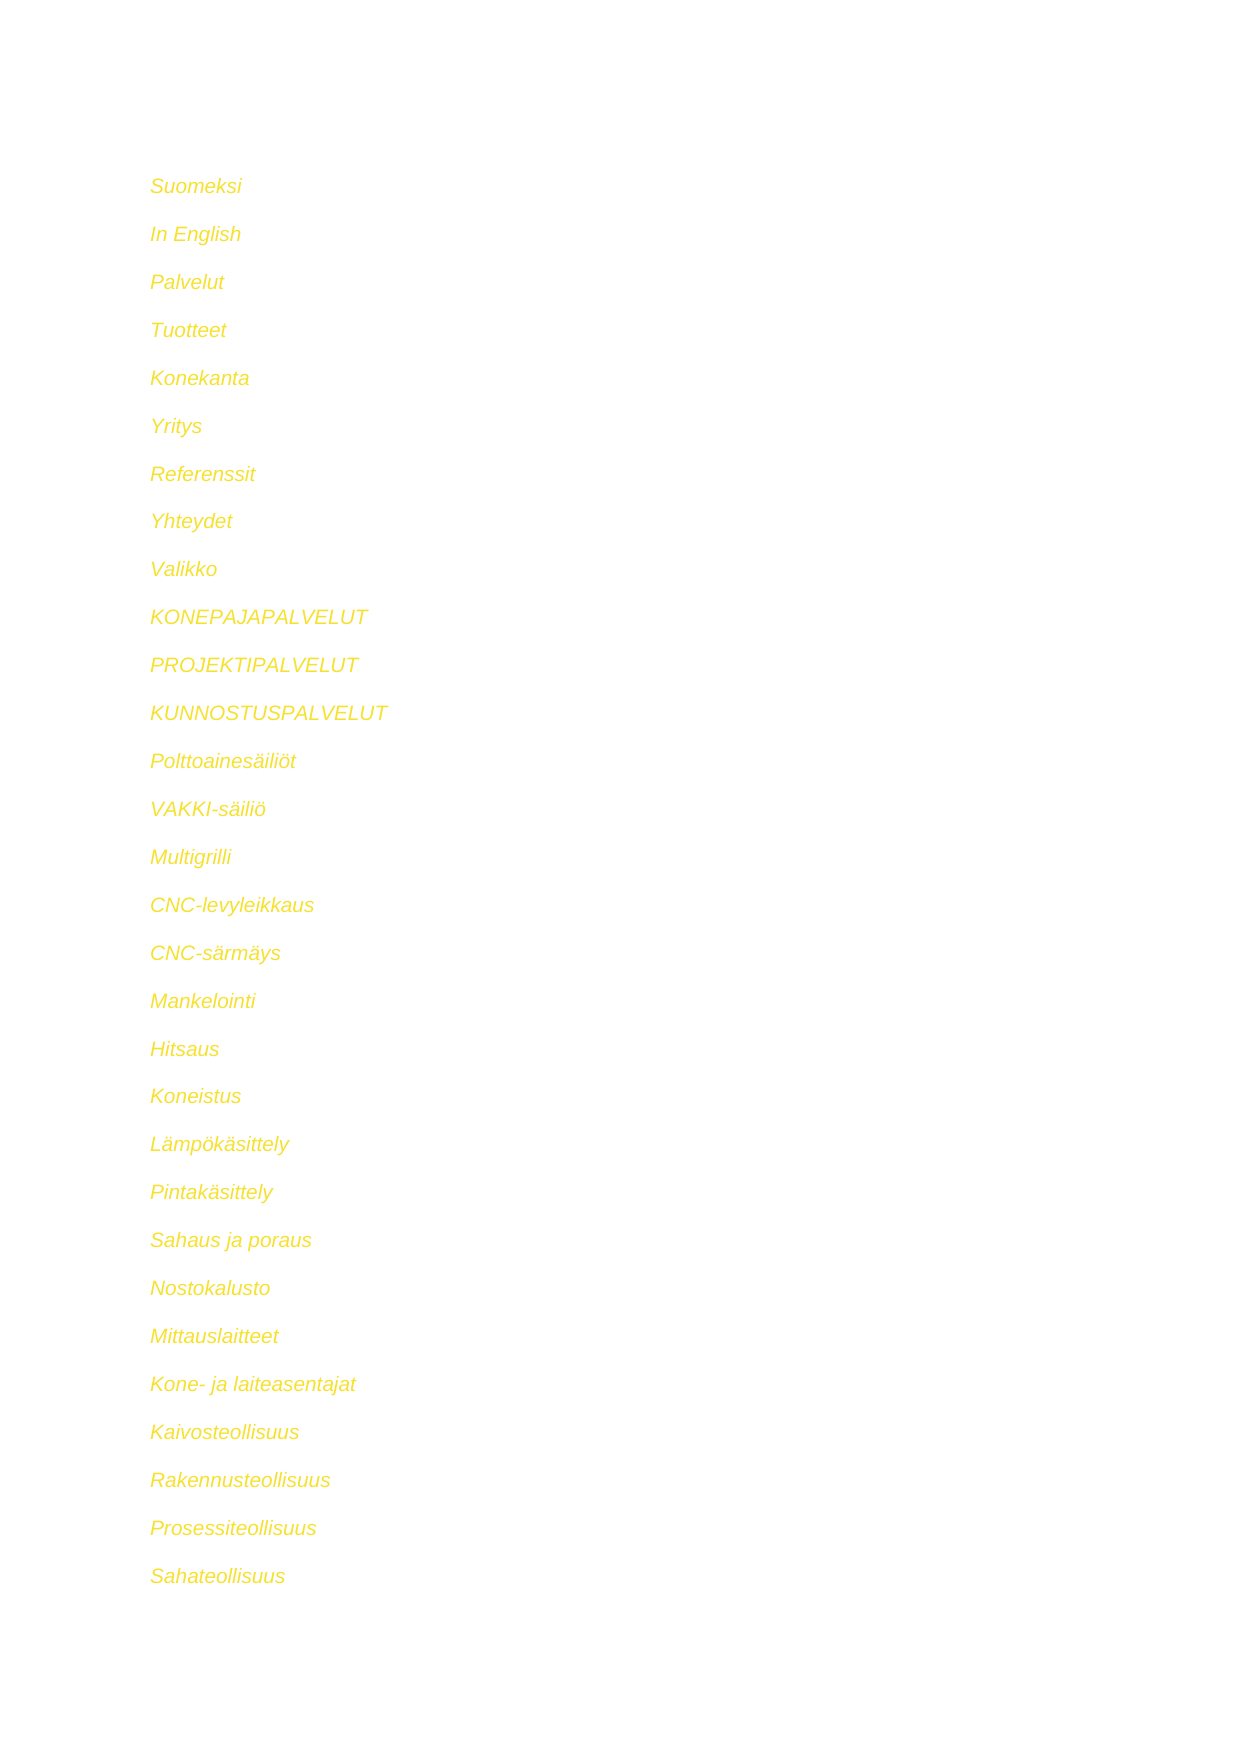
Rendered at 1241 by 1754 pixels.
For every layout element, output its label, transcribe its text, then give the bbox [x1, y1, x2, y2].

text Referenssit [150, 461, 1090, 485]
text KONEPAJAPALVELUT [150, 605, 1090, 629]
text Hitsaus [150, 1036, 1090, 1060]
text Prosessiteollisuus [150, 1516, 1090, 1539]
text Kone- ja laiteasentajat [150, 1372, 1090, 1396]
text Pintakäsittely [150, 1180, 1090, 1204]
text PROJEKTIPALVELUT [150, 653, 1090, 677]
text Valikko [150, 557, 1090, 581]
text Koneistus [150, 1084, 1090, 1108]
text KUNNOSTUSPALVELUT [150, 701, 1090, 725]
text Yhteydet [150, 509, 1090, 533]
text Nostokalusto [150, 1276, 1090, 1300]
text Suomeksi [150, 174, 1090, 198]
text Lämpökäsittely [150, 1132, 1090, 1156]
text Mittauslaitteet [150, 1324, 1090, 1348]
text Yritys [150, 413, 1090, 437]
text Sahateollisuus [150, 1563, 1090, 1587]
text CNC-levyleikkaus [150, 893, 1090, 917]
text Multigrilli [150, 845, 1090, 869]
text VAKKI-säiliö [150, 797, 1090, 821]
text Konekanta [150, 366, 1090, 389]
text Kaivosteollisuus [150, 1420, 1090, 1444]
text Palvelut [150, 270, 1090, 294]
text Rakennusteollisuus [150, 1468, 1090, 1492]
text Tuotteet [150, 318, 1090, 342]
text CNC-särmäys [150, 941, 1090, 964]
text Polttoainesäiliöt [150, 749, 1090, 773]
text Sahaus ja poraus [150, 1228, 1090, 1252]
text Mankelointi [150, 988, 1090, 1012]
text In English [150, 222, 1090, 246]
